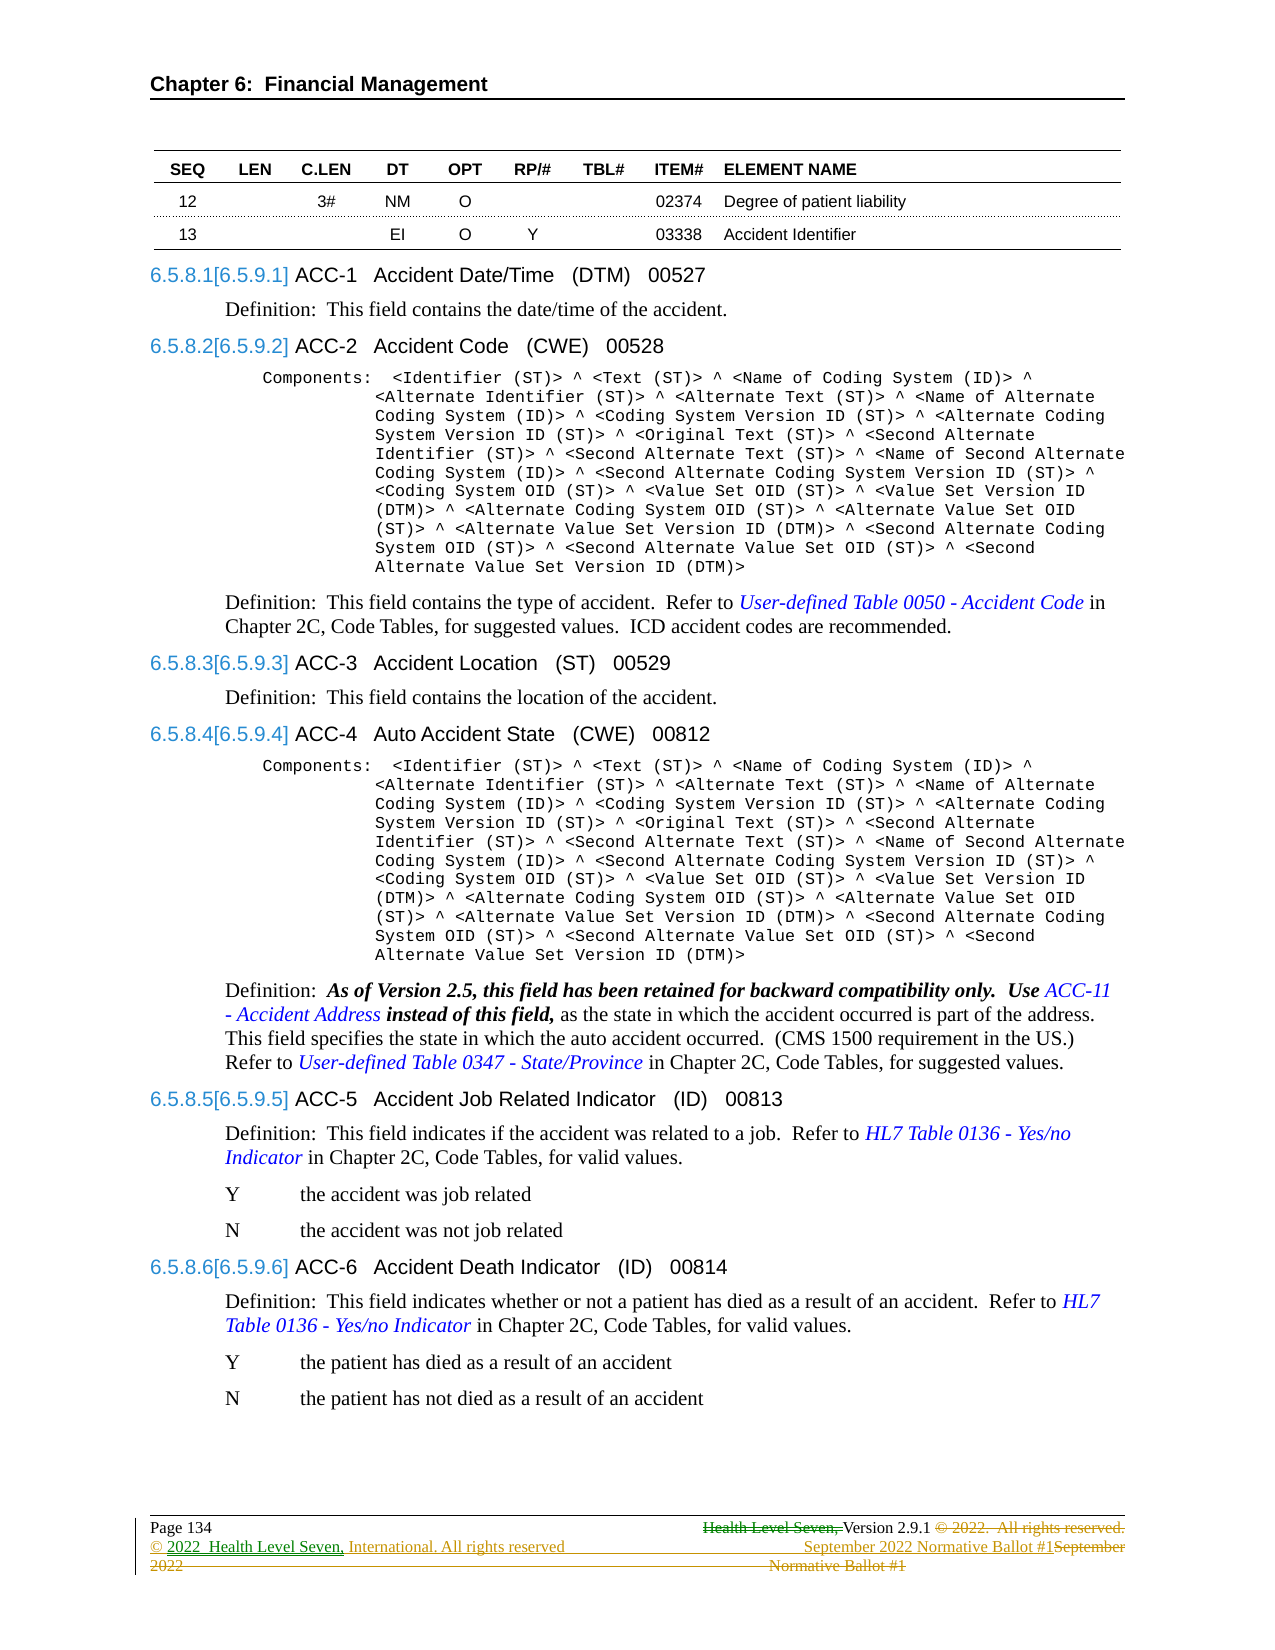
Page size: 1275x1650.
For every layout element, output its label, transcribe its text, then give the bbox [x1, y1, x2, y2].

subtitle ACC-5 Accident Job Related Indicator (ID) 00813 [150, 1086, 1125, 1110]
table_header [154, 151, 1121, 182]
text Definition: This field indicates whether or not a patient has died as a result of an accident. Refer to HL7 Table 0136 - Yes/no Indicator in Chapter 2C, Code Tables, for valid values. [225, 1289, 1125, 1337]
text Definition: This field contains the date/time of the accident. [225, 297, 1125, 321]
subtitle ACC-1 Accident Date/Time (DTM) 00527 [150, 262, 1125, 286]
list N the accident was not job related [225, 1218, 1125, 1242]
subtitle ACC-3 Accident Location (ST) 00529 [150, 650, 1125, 674]
text Definition: As of Version 2.5, this field has been retained for backward compatibility only. Use ACC-11 - Accident Address instead of this field, as the state in which the accident occurred is part of the address. This field specifies the state in which the auto accident occurred. (CMS 1500 requirement in the US.) Refer to User-defined Table 0347 - State/Province in Chapter 2C, Code Tables, for suggested values. [225, 978, 1125, 1074]
text Definition: This field indicates if the accident was related to a job. Refer to HL7 Table 0136 - Yes/no Indicator in Chapter 2C, Code Tables, for valid values. [225, 1121, 1125, 1169]
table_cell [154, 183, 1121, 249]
text Components: <Identifier (ST)> ^ <Text (ST)> ^ <Name of Coding System (ID)> ^ <Alternate Identifier (ST)> ^ <Alternate Text (ST)> ^ <Name of Alternate Coding System (ID)> ^ <Coding System Version ID (ST)> ^ <Alternate Coding System Version ID (ST)> ^ <Original Text (ST)> ^ <Second Alternate Identifier (ST)> ^ <Second Alternate Text (ST)> ^ <Name of Second Alternate Coding System (ID)> ^ <Second Alternate Coding System Version ID (ST)> ^ <Coding System OID (ST)> ^ <Value Set OID (ST)> ^ <Value Set Version ID (DTM)> ^ <Alternate Coding System OID (ST)> ^ <Alternate Value Set OID (ST)> ^ <Alternate Value Set Version ID (DTM)> ^ <Second Alternate Coding System OID (ST)> ^ <Second Alternate Value Set OID (ST)> ^ <Second Alternate Value Set Version ID (DTM)> [262, 758, 1125, 965]
text Definition: This field contains the type of accident. Refer to User-defined Table 0050 - Accident Code in Chapter 2C, Code Tables, for suggested values. ICD accident codes are recommended. [225, 590, 1125, 638]
subtitle ACC-4 Auto Accident State (CWE) 00812 [150, 721, 1125, 745]
list Y the patient has died as a result of an accident [225, 1349, 1125, 1374]
list N the patient has not died as a result of an accident [225, 1386, 1125, 1410]
list Y the accident was job related [225, 1181, 1125, 1206]
text Components: <Identifier (ST)> ^ <Text (ST)> ^ <Name of Coding System (ID)> ^ <Alternate Identifier (ST)> ^ <Alternate Text (ST)> ^ <Name of Alternate Coding System (ID)> ^ <Coding System Version ID (ST)> ^ <Alternate Coding System Version ID (ST)> ^ <Original Text (ST)> ^ <Second Alternate Identifier (ST)> ^ <Second Alternate Text (ST)> ^ <Name of Second Alternate Coding System (ID)> ^ <Second Alternate Coding System Version ID (ST)> ^ <Coding System OID (ST)> ^ <Value Set OID (ST)> ^ <Value Set Version ID (DTM)> ^ <Alternate Coding System OID (ST)> ^ <Alternate Value Set OID (ST)> ^ <Alternate Value Set Version ID (DTM)> ^ <Second Alternate Coding System OID (ST)> ^ <Second Alternate Value Set OID (ST)> ^ <Second Alternate Value Set Version ID (DTM)> [262, 370, 1125, 577]
text Definition: This field contains the location of the accident. [225, 685, 1125, 709]
subtitle ACC-2 Accident Code (CWE) 00528 [150, 333, 1125, 357]
subtitle ACC-6 Accident Death Indicator (ID) 00814 [150, 1254, 1125, 1278]
